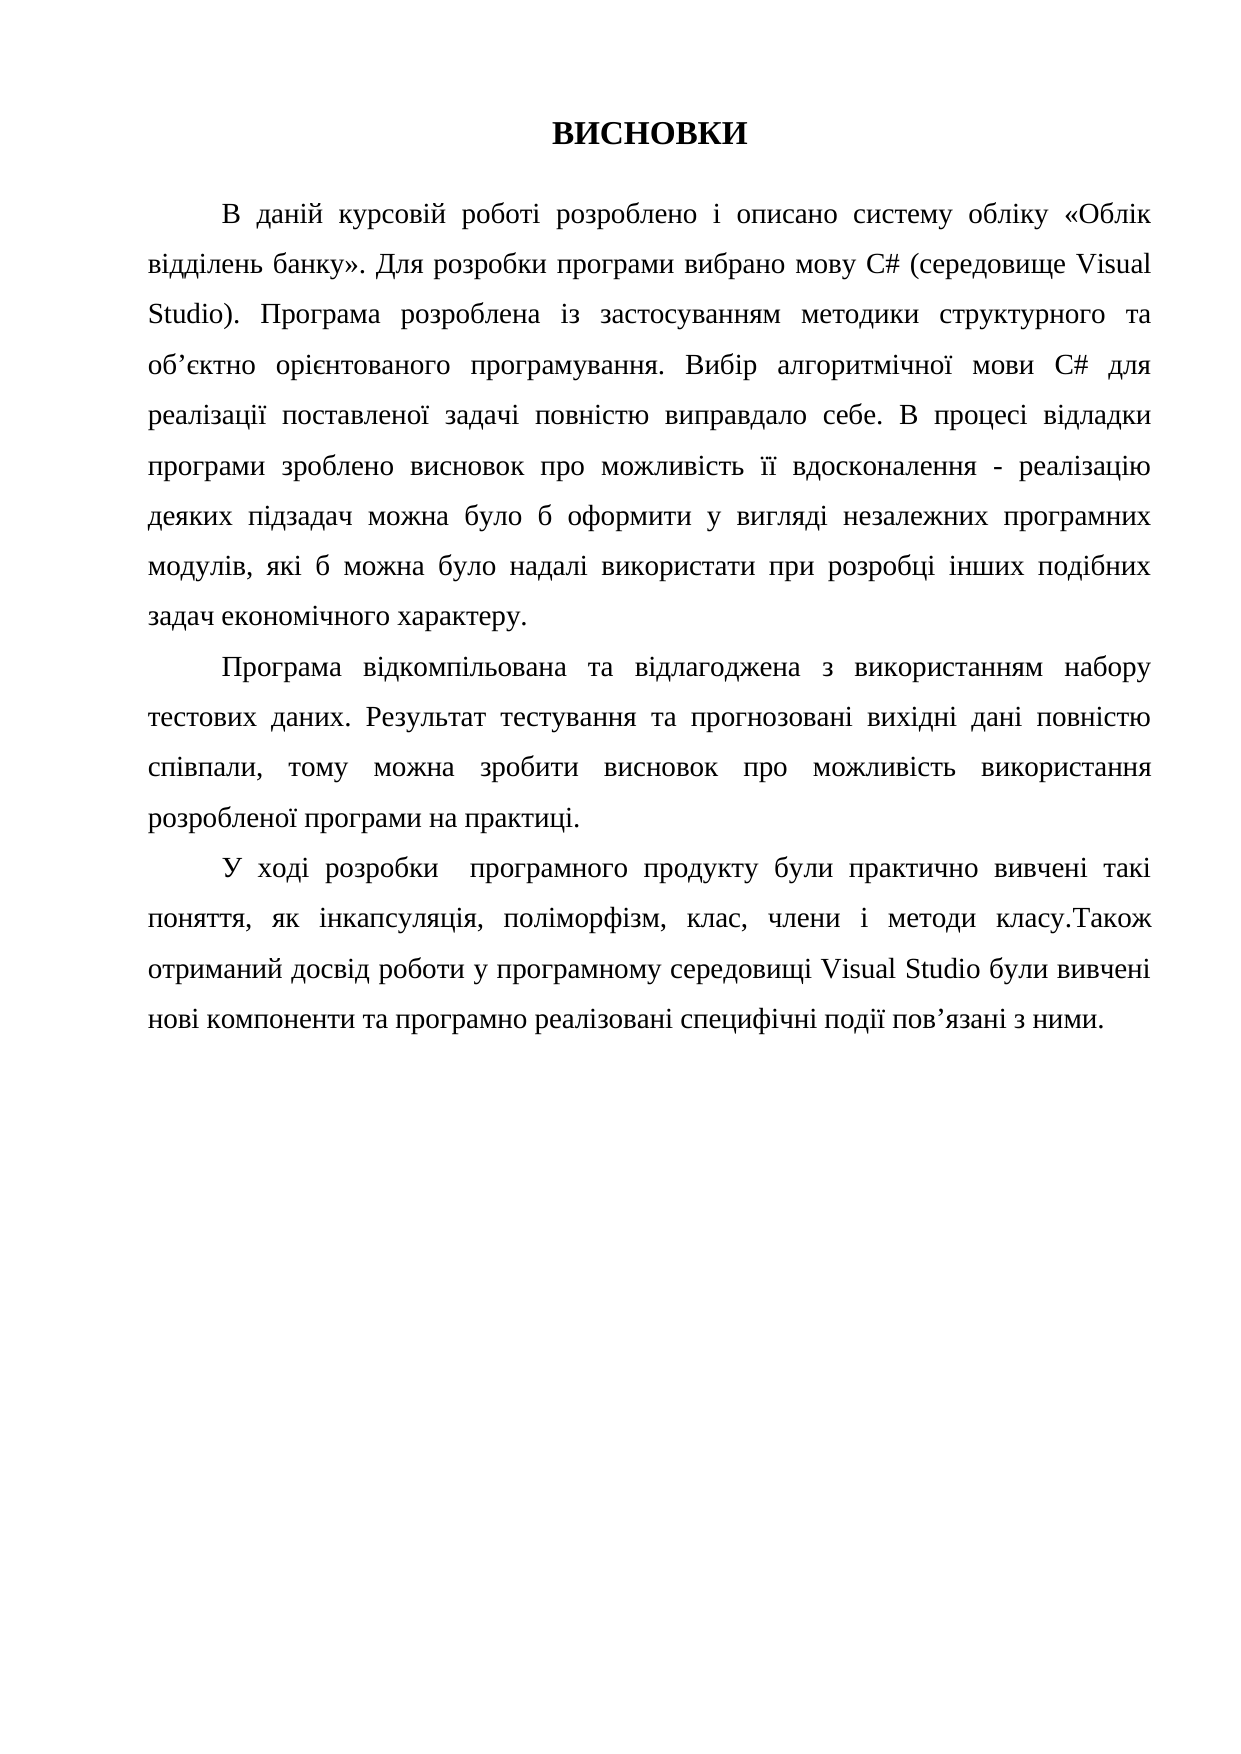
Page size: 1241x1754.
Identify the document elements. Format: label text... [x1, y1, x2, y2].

text Програма відкомпільована та відлагоджена з використанням набору тестових даних. Результат тестування та прогнозовані вихідні дані повністю співпали, тому можна зробити висновок про можливість використання розробленої програми на практиці. [148, 649, 1152, 833]
text В даній курсовій роботі розроблено і описано систему обліку «Облік відділень банку». Для розробки програми вибрано мову C# (середовище Visual Studio). Програма розроблена із застосуванням методики структурного та об’єктно орієнтованого програмування. Вибір алгоритмічної мови C# для реалізації поставленої задачі повністю виправдало себе. В процесі відладки програми зроблено висновок про можливість її вдосконалення - реалізацію деяких підзадач можна було б оформити у вигляді незалежних програмних модулів, які б можна було надалі використати при розробці інших подібних задач економічного характеру. [148, 196, 1152, 632]
text Висновки [148, 113, 1152, 152]
text У ході розробки програмного продукту були практично вивчені такі поняття, як інкапсуляція, поліморфізм, клас, члени і методи класу.Також отриманий досвід роботи у програмному середовищі Visual Studio були вивчені нові компоненти та програмно реалізовані специфічні події пов’язані з ними. [148, 850, 1152, 1034]
